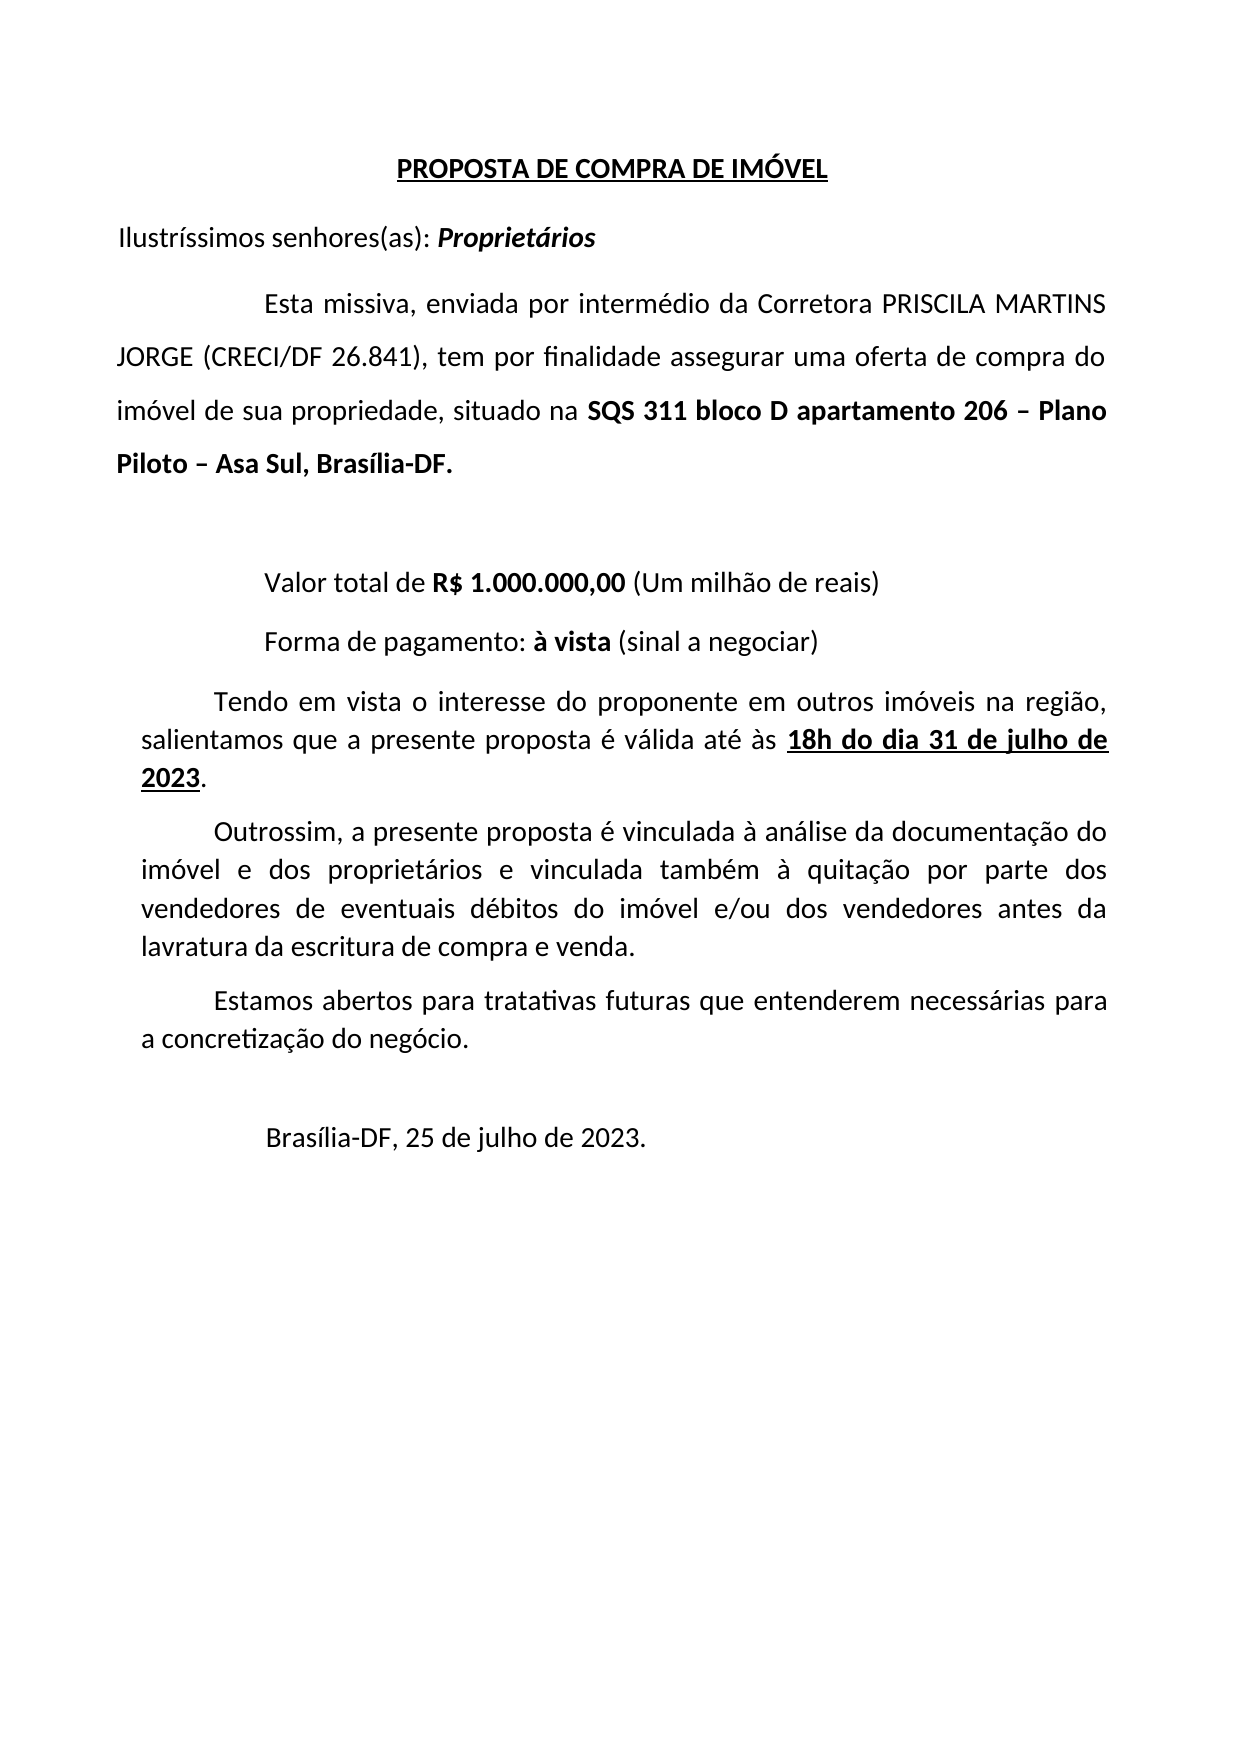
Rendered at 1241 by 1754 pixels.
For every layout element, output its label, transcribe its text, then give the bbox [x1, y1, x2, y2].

text Forma de pagamento: à vista (sinal a negociar) [116, 623, 1108, 659]
text Esta missiva, enviada por intermédio da Corretora PRISCILA MARTINS JORGE (CRECI/DF 26.841), tem por finalidade assegurar uma oferta de compra do imóvel de sua propriedade, situado na SQS 311 bloco D apartamento 206 – Plano Piloto – Asa Sul, Brasília-DF. [116, 285, 1108, 481]
text PROPOSTA DE COMPRA DE IMÓVEL [118, 150, 1107, 186]
text Valor total de R$ 1.000.000,00 (Um milhão de reais) [116, 564, 1108, 599]
text Estamos abertos para tratativas futuras que entenderem necessárias para a concretização do negócio. [141, 982, 1109, 1056]
text Outrossim, a presente proposta é vinculada à análise da documentação do imóvel e dos proprietários e vinculada também à quitação por parte dos vendedores de eventuais débitos do imóvel e/ou dos vendedores antes da lavratura da escritura de compra e venda. [141, 813, 1109, 964]
text Brasília-DF, 25 de julho de 2023. [266, 1119, 1108, 1155]
text Ilustríssimos senhores(as): Proprietários [118, 219, 1107, 254]
text Tendo em vista o interesse do proponente em outros imóveis na região, salientamos que a presente proposta é válida até às 18h do dia 31 de julho de 2023. [141, 683, 1109, 795]
